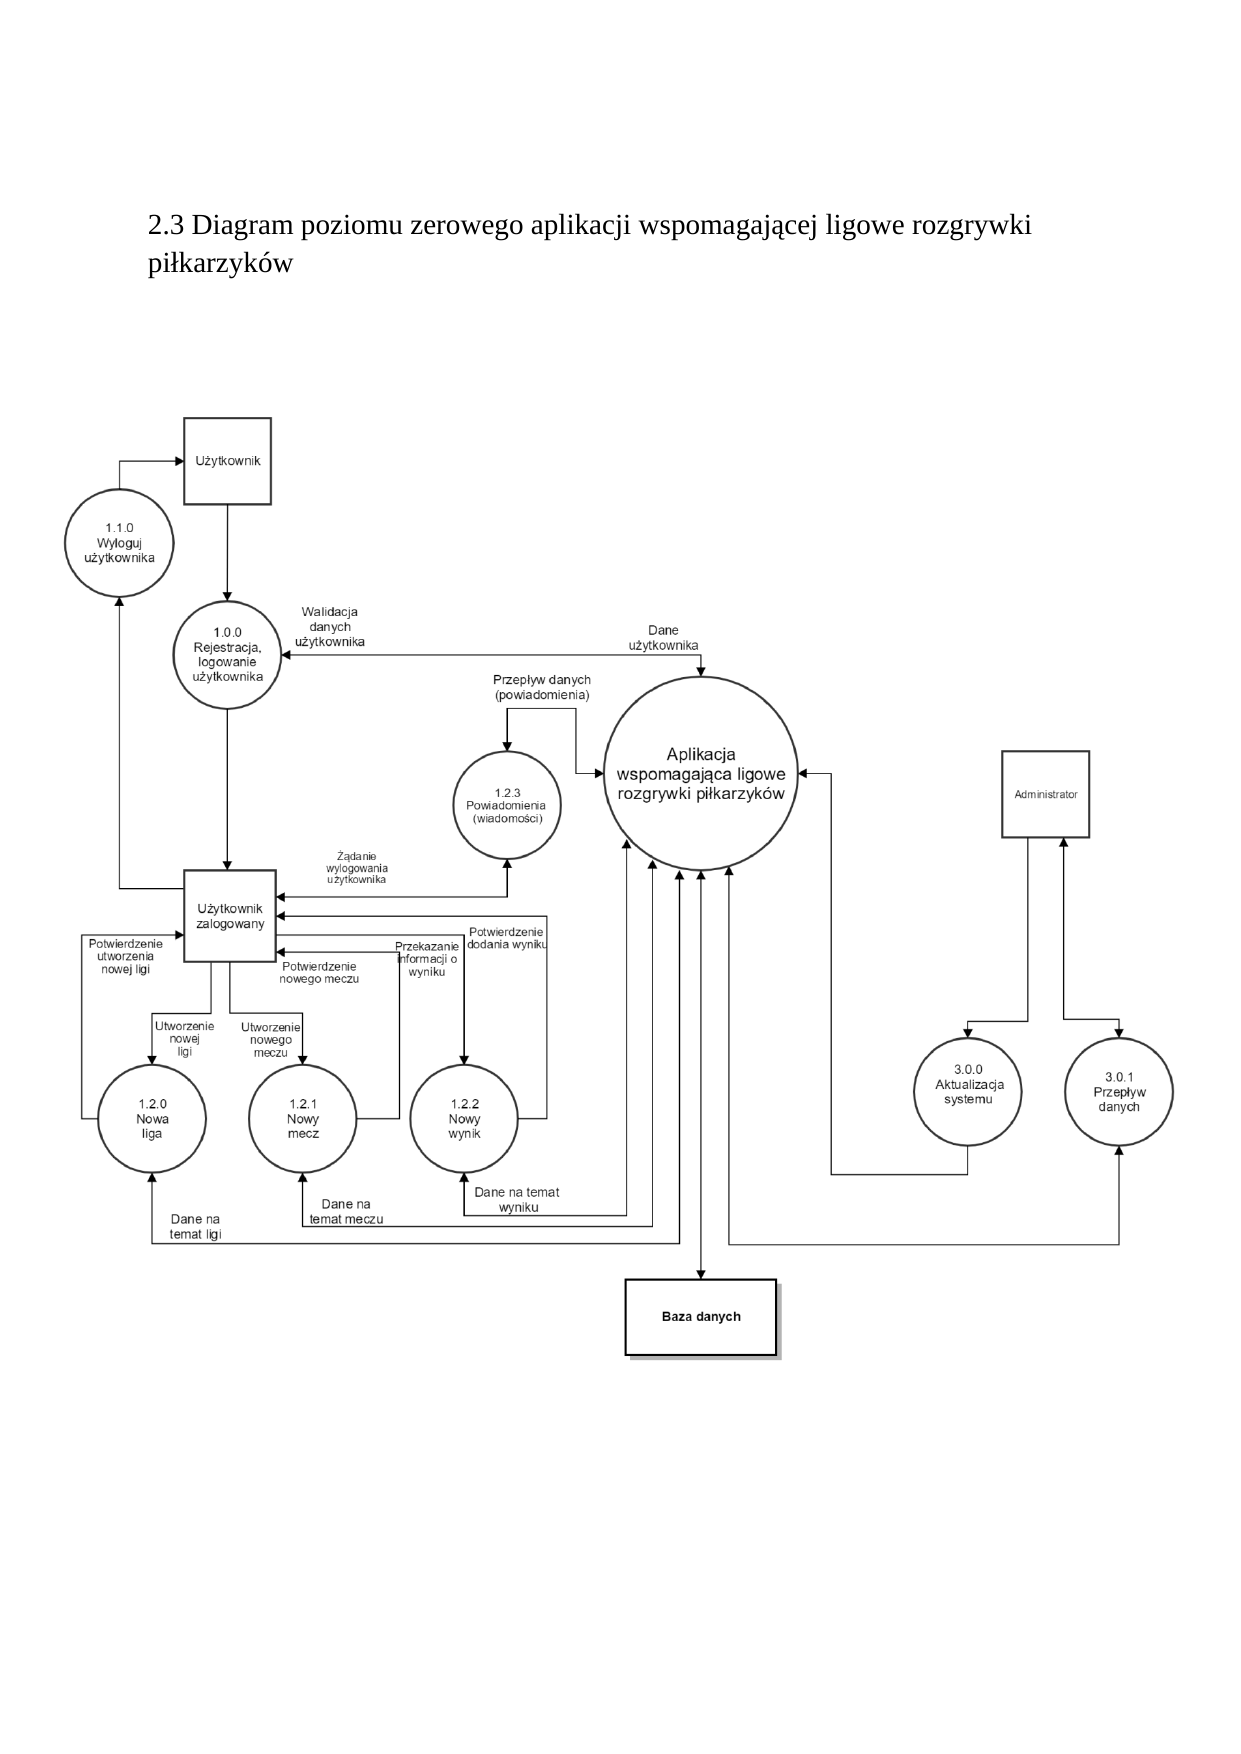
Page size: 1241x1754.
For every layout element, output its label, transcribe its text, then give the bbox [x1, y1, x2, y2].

picture [44, 364, 1200, 1376]
text 2.3 Diagram poziomu zerowego aplikacji wspomagającej ligowe rozgrywki piłkarzyków [148, 207, 1181, 279]
